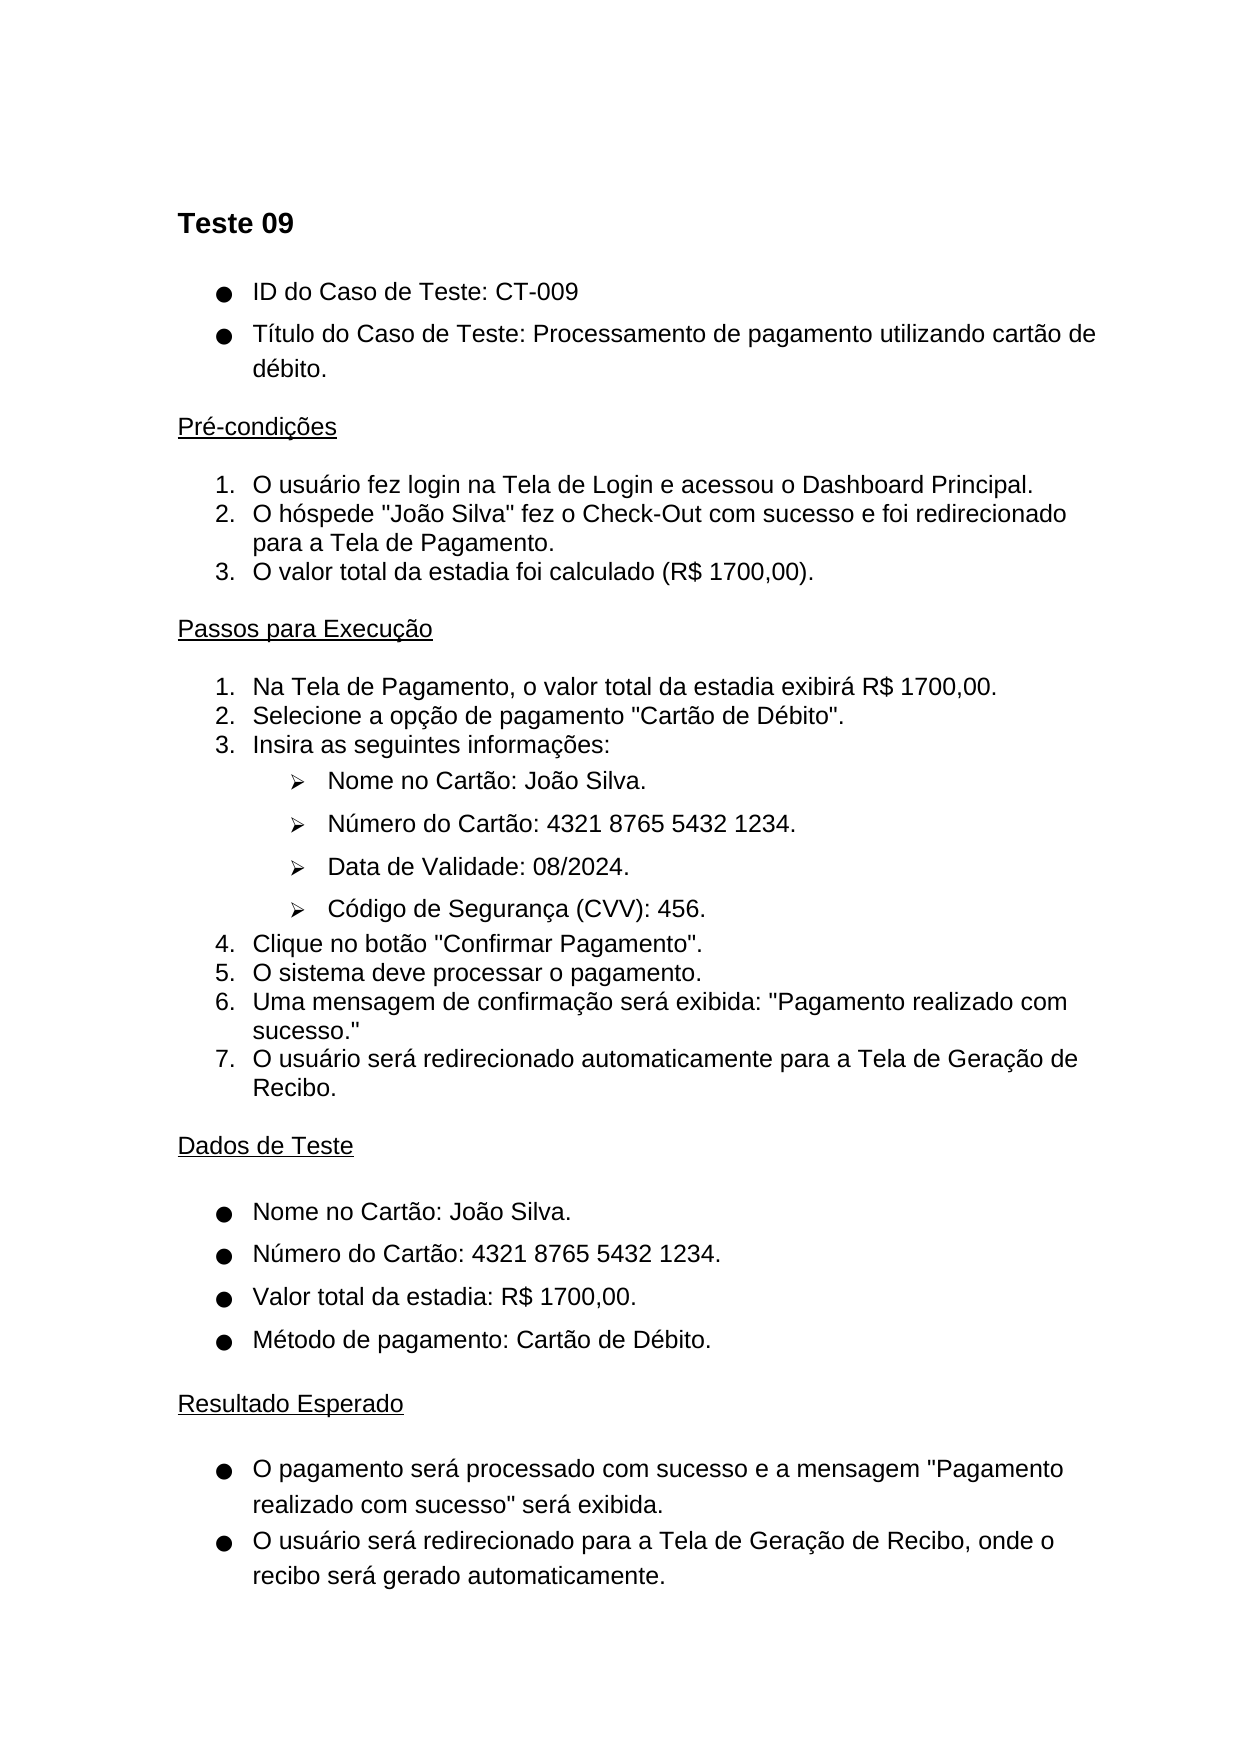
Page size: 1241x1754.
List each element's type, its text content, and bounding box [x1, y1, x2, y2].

list ID do Caso de Teste: CT-009 [215, 269, 1122, 312]
list Insira as seguintes informações: [215, 730, 1122, 759]
list O sistema deve processar o pagamento. [215, 958, 1122, 987]
list O valor total da estadia foi calculado (R$ 1700,00). [215, 557, 1122, 585]
text Passos para Execução [177, 614, 1122, 643]
list Método de pagamento: Cartão de Débito. [215, 1317, 1122, 1360]
list Número do Cartão: 4321 8765 5432 1234. [290, 801, 1122, 844]
list O pagamento será processado com sucesso e a mensagem "Pagamento realizado com sucesso" será exibida. [215, 1447, 1122, 1518]
list Selecione a opção de pagamento "Cartão de Débito". [215, 701, 1122, 730]
list Código de Segurança (CVV): 456. [290, 887, 1122, 929]
list Uma mensagem de confirmação será exibida: "Pagamento realizado com sucesso." [215, 987, 1122, 1044]
text Resultado Esperado [177, 1389, 1122, 1418]
list Clique no botão "Confirmar Pagamento". [215, 929, 1122, 958]
list Valor total da estadia: R$ 1700,00. [215, 1274, 1122, 1317]
list O usuário fez login na Tela de Login e acessou o Dashboard Principal. [215, 470, 1122, 499]
list O usuário será redirecionado para a Tela de Geração de Recibo, onde o recibo será gerado automaticamente. [215, 1518, 1122, 1590]
list Nome no Cartão: João Silva. [290, 759, 1122, 801]
list Nome no Cartão: João Silva. [215, 1189, 1122, 1232]
text Dados de Teste [177, 1131, 1122, 1160]
list Número do Cartão: 4321 8765 5432 1234. [215, 1232, 1122, 1274]
list Na Tela de Pagamento, o valor total da estadia exibirá R$ 1700,00. [215, 672, 1122, 701]
list Título do Caso de Teste: Processamento de pagamento utilizando cartão de débito. [215, 312, 1122, 383]
list O hóspede "João Silva" fez o Check-Out com sucesso e foi redirecionado para a Tela de Pagamento. [215, 499, 1122, 557]
list O usuário será redirecionado automaticamente para a Tela de Geração de Recibo. [215, 1044, 1122, 1102]
list Data de Validade: 08/2024. [290, 844, 1122, 887]
subtitle Teste 09 [177, 206, 1122, 240]
text Pré-condições [177, 412, 1122, 441]
